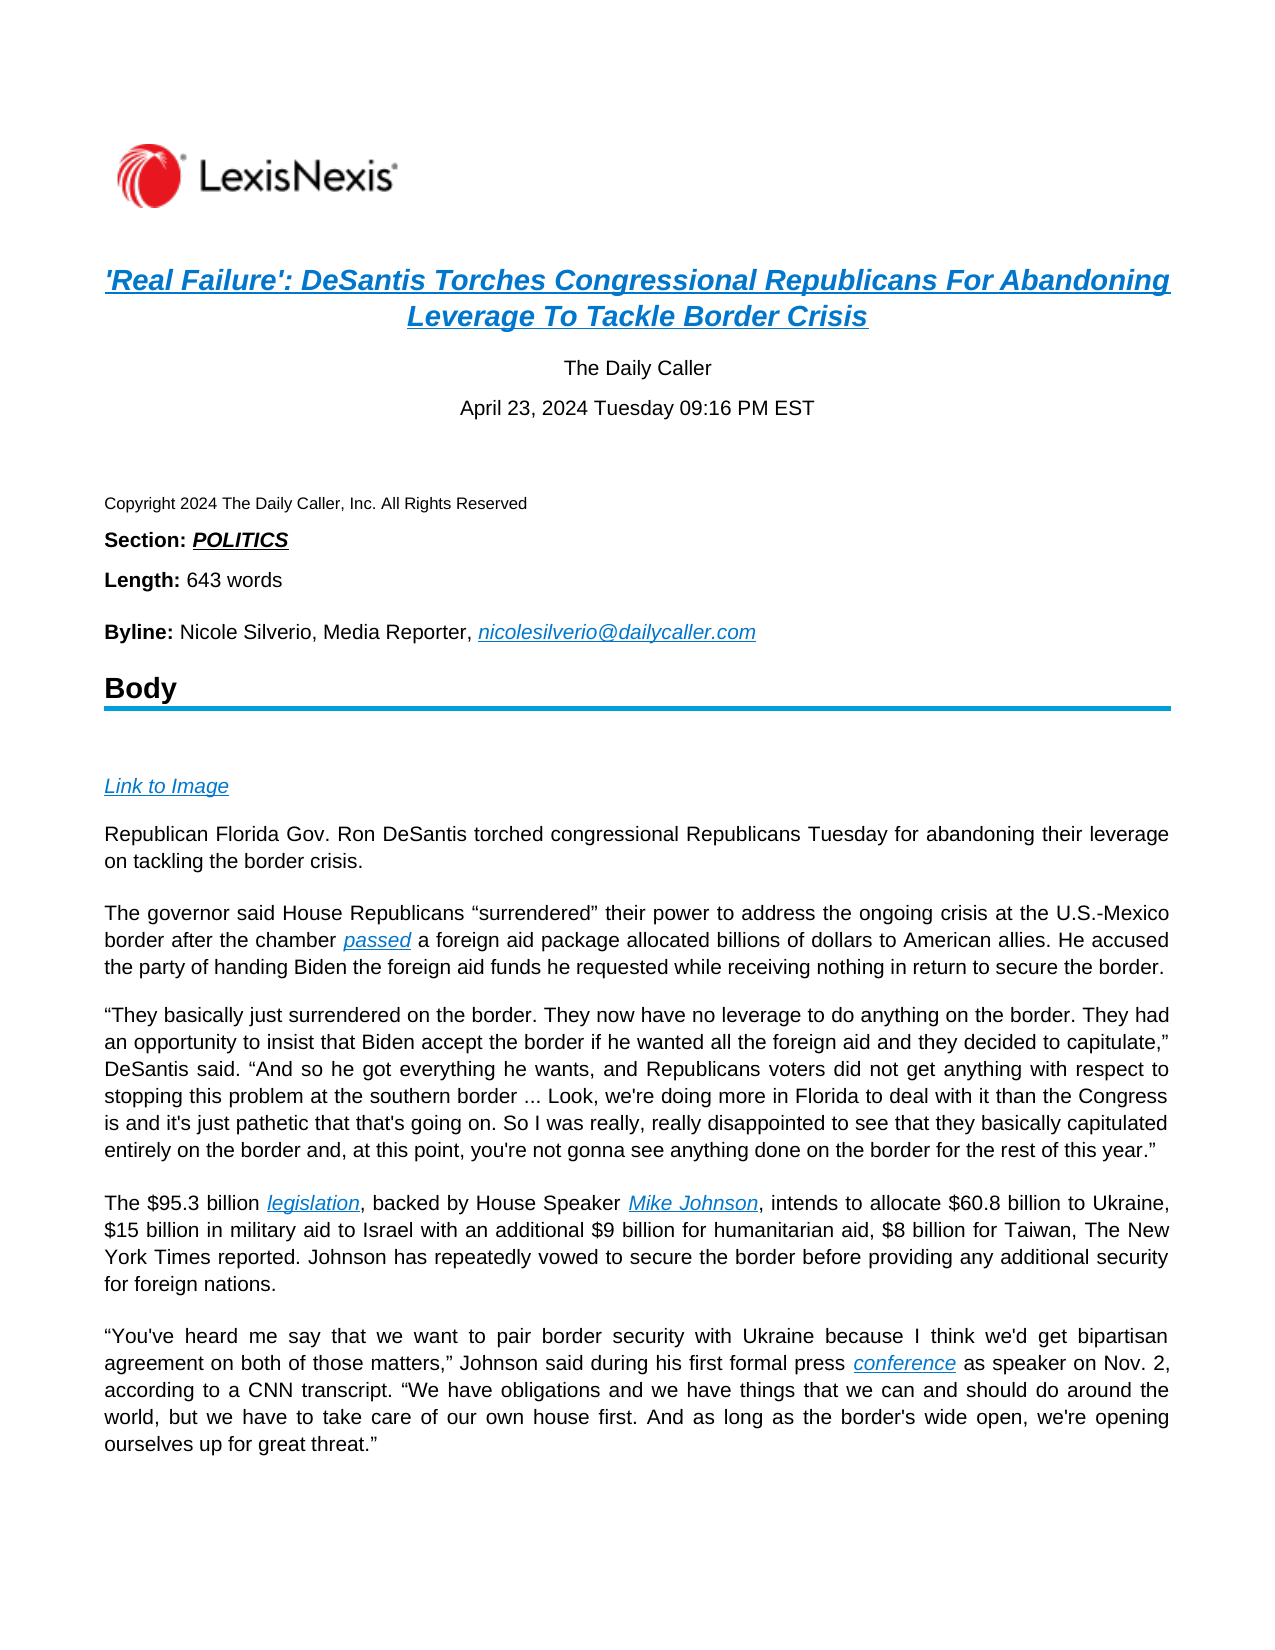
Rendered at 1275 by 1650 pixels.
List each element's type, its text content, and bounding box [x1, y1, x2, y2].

text Length: 643 words [104, 565, 1171, 592]
picture [104, 144, 412, 208]
text The Daily Caller [104, 353, 1171, 380]
text The $95.3 billion legislation, backed by House Speaker Mike Johnson, intends to allocate $60.8 billion to Ukraine, $15 billion in military aid to Israel with an additional $9 billion for humanitarian aid, $8 billion for Taiwan, The New York Times reported. Johnson has repeatedly vowed to secure the border before providing any additional security for foreign nations. [104, 1187, 1171, 1296]
text Link to Image [104, 771, 1171, 798]
text Byline: Nicole Silverio, Media Reporter, nicolesilverio@dailycaller.com [104, 617, 1171, 644]
text Copyright 2024 The Daily Caller, Inc. All Rights Reserved [104, 461, 1171, 513]
text “You've heard me say that we want to pair border security with Ukraine because I think we'd get bipartisan agreement on both of those matters,” Johnson said during his first formal press conference as speaker on Nov. 2, according to a CNN transcript. “We have obligations and we have things that we can and should do around the world, but we have to take care of our own house first. And as long as the border's wide open, we're opening ourselves up for great threat.” [104, 1321, 1171, 1456]
text Section: POLITICS [104, 525, 1171, 552]
text Republican Florida Gov. Ron DeSantis torched congressional Republicans Tuesday for abandoning their leverage on tackling the border crisis. [104, 818, 1171, 873]
subtitle 'Real Failure': DeSantis Torches Congressional Republicans For Abandoning Leverage To Tackle Border Crisis [104, 297, 1171, 332]
text “They basically just surrendered on the border. They now have no leverage to do anything on the border. They had an opportunity to insist that Biden accept the border if he wanted all the foreign aid and they decided to capitulate,” DeSantis said. “And so he got everything he wants, and Republicans voters did not get anything with respect to stopping this problem at the southern border ... Look, we're doing more in Florida to deal with it than the Congress is and it's just pathetic that that's going on. So I was really, really disappointed to see that they basically capitulated entirely on the border and, at this point, you're not gonna see anything done on the border for the rest of this year.” [104, 1000, 1171, 1162]
text April 23, 2024 Tuesday 09:16 PM EST [104, 393, 1171, 420]
text Body [104, 669, 1171, 704]
text The governor said House Republicans “surrendered” their power to address the ongoing crisis at the U.S.-Mexico border after the chamber passed a foreign aid package allocated billions of dollars to American allies. He accused the party of handing Biden the foreign aid funds he requested while receiving nothing in return to secure the border. [104, 898, 1171, 979]
